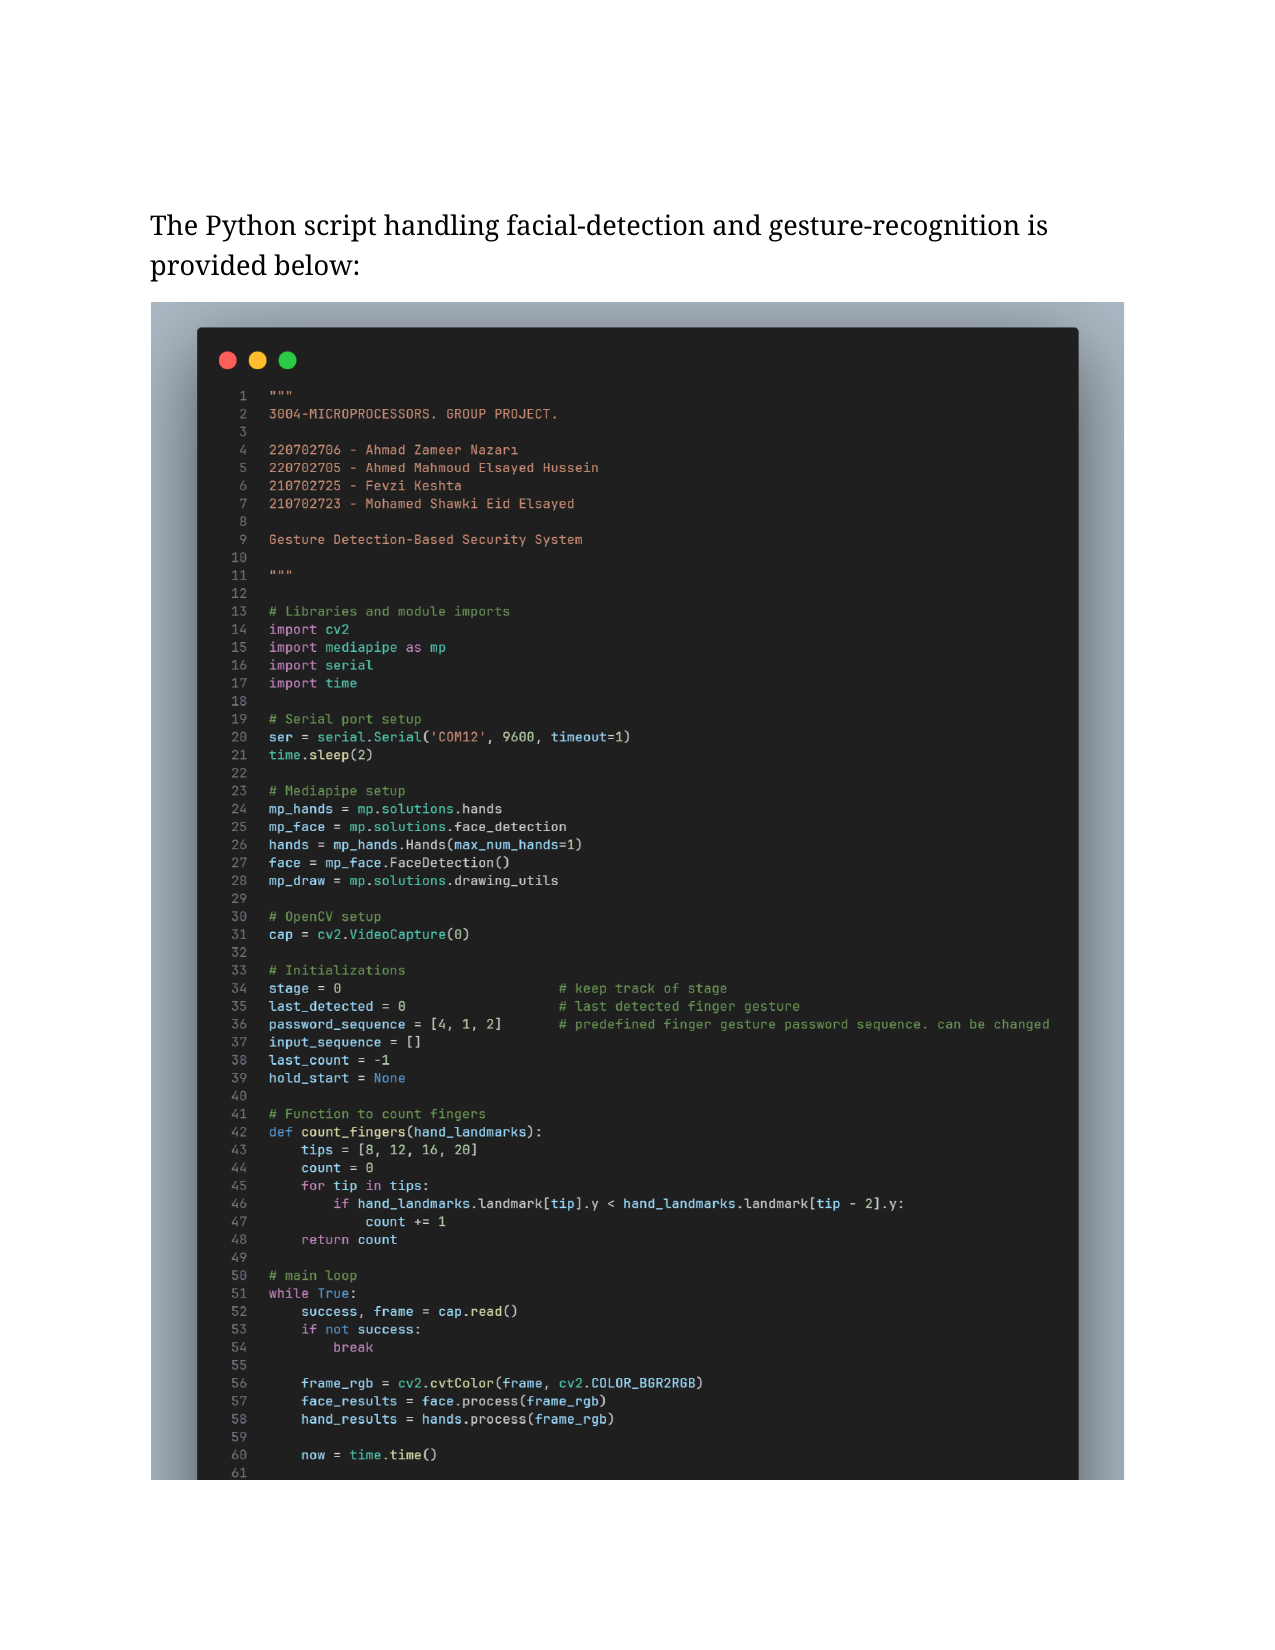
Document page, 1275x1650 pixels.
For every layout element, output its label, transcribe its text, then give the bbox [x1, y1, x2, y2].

text The Python script handling facial-detection and gesture-recognition is provided below: [150, 206, 1125, 283]
picture [151, 302, 1125, 1480]
